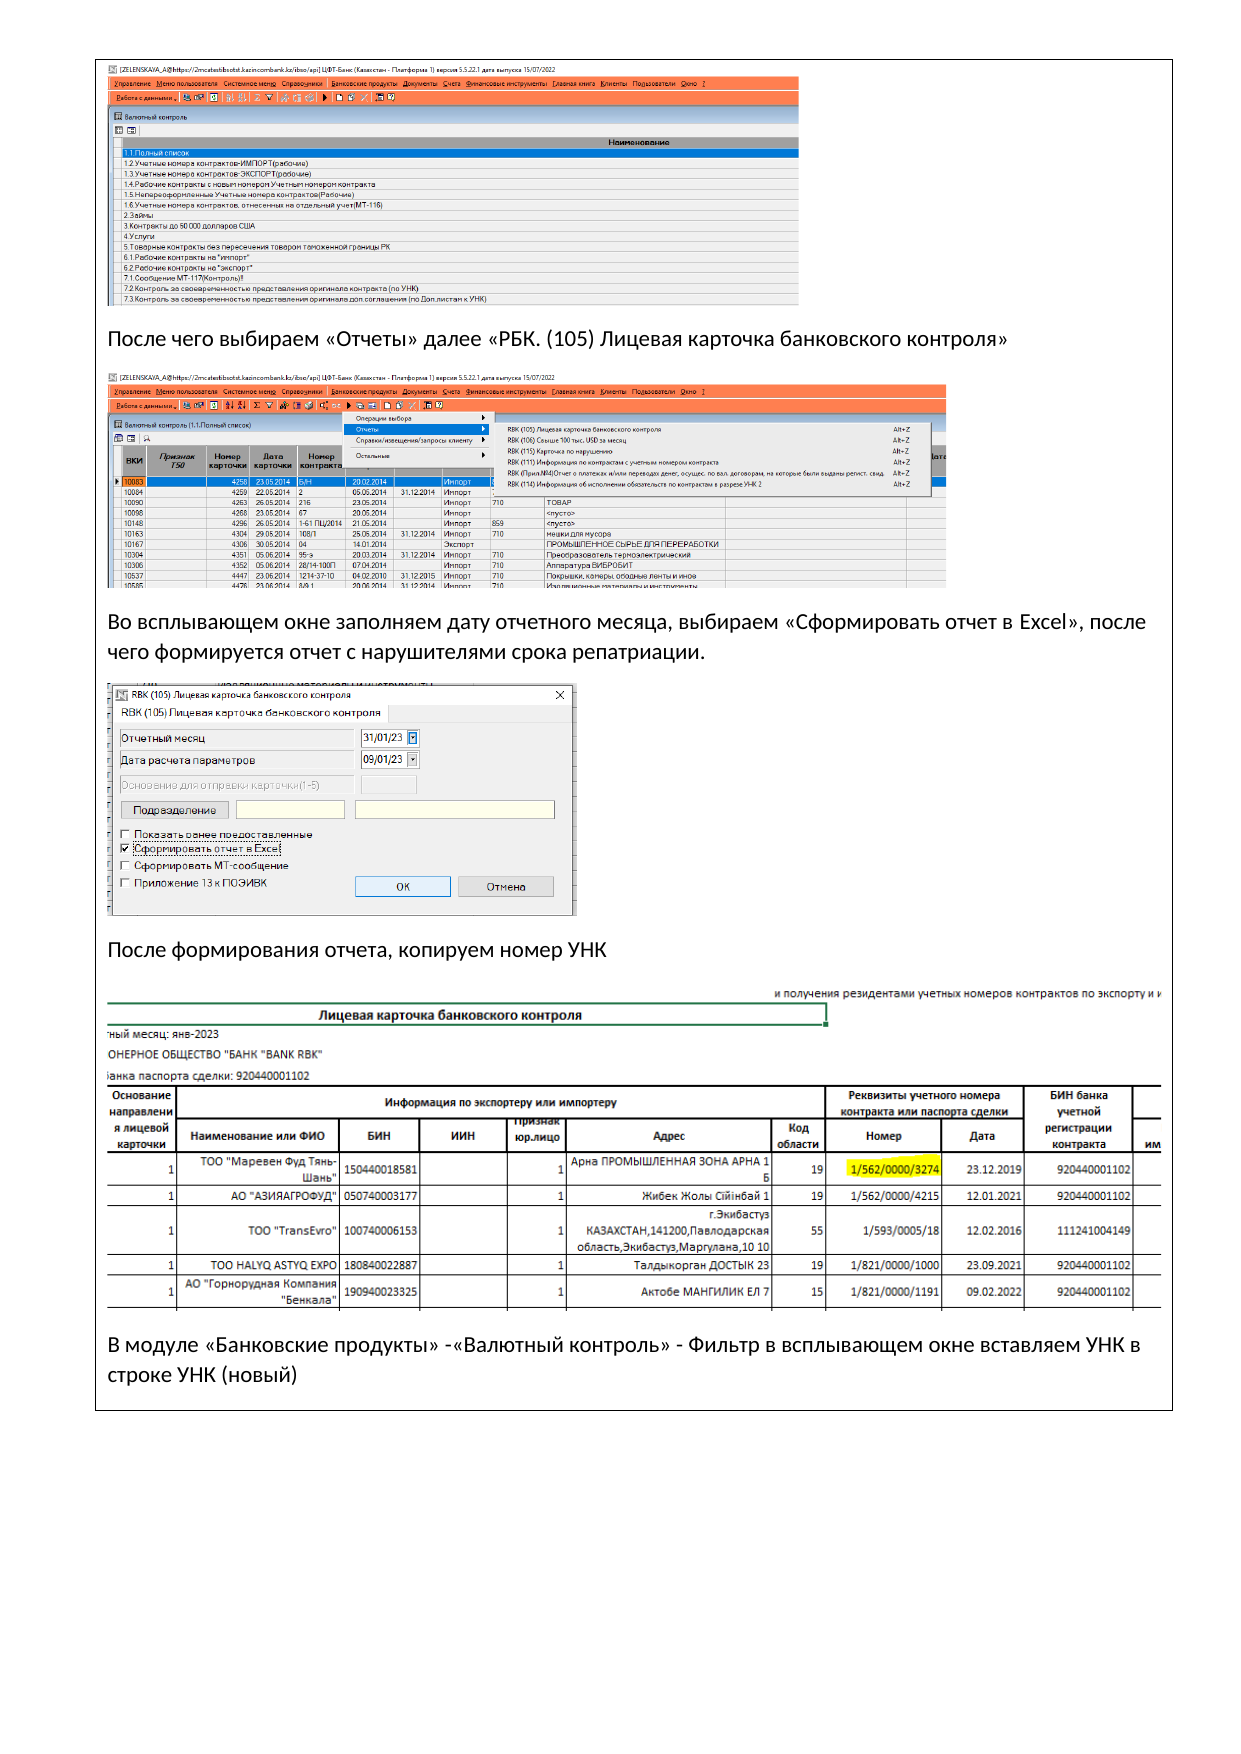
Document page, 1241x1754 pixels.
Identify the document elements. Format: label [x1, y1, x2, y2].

picture [107, 63, 799, 306]
picture [107, 371, 947, 588]
table_cell [96, 60, 1172, 1409]
picture [107, 981, 1162, 1311]
picture [107, 683, 577, 916]
